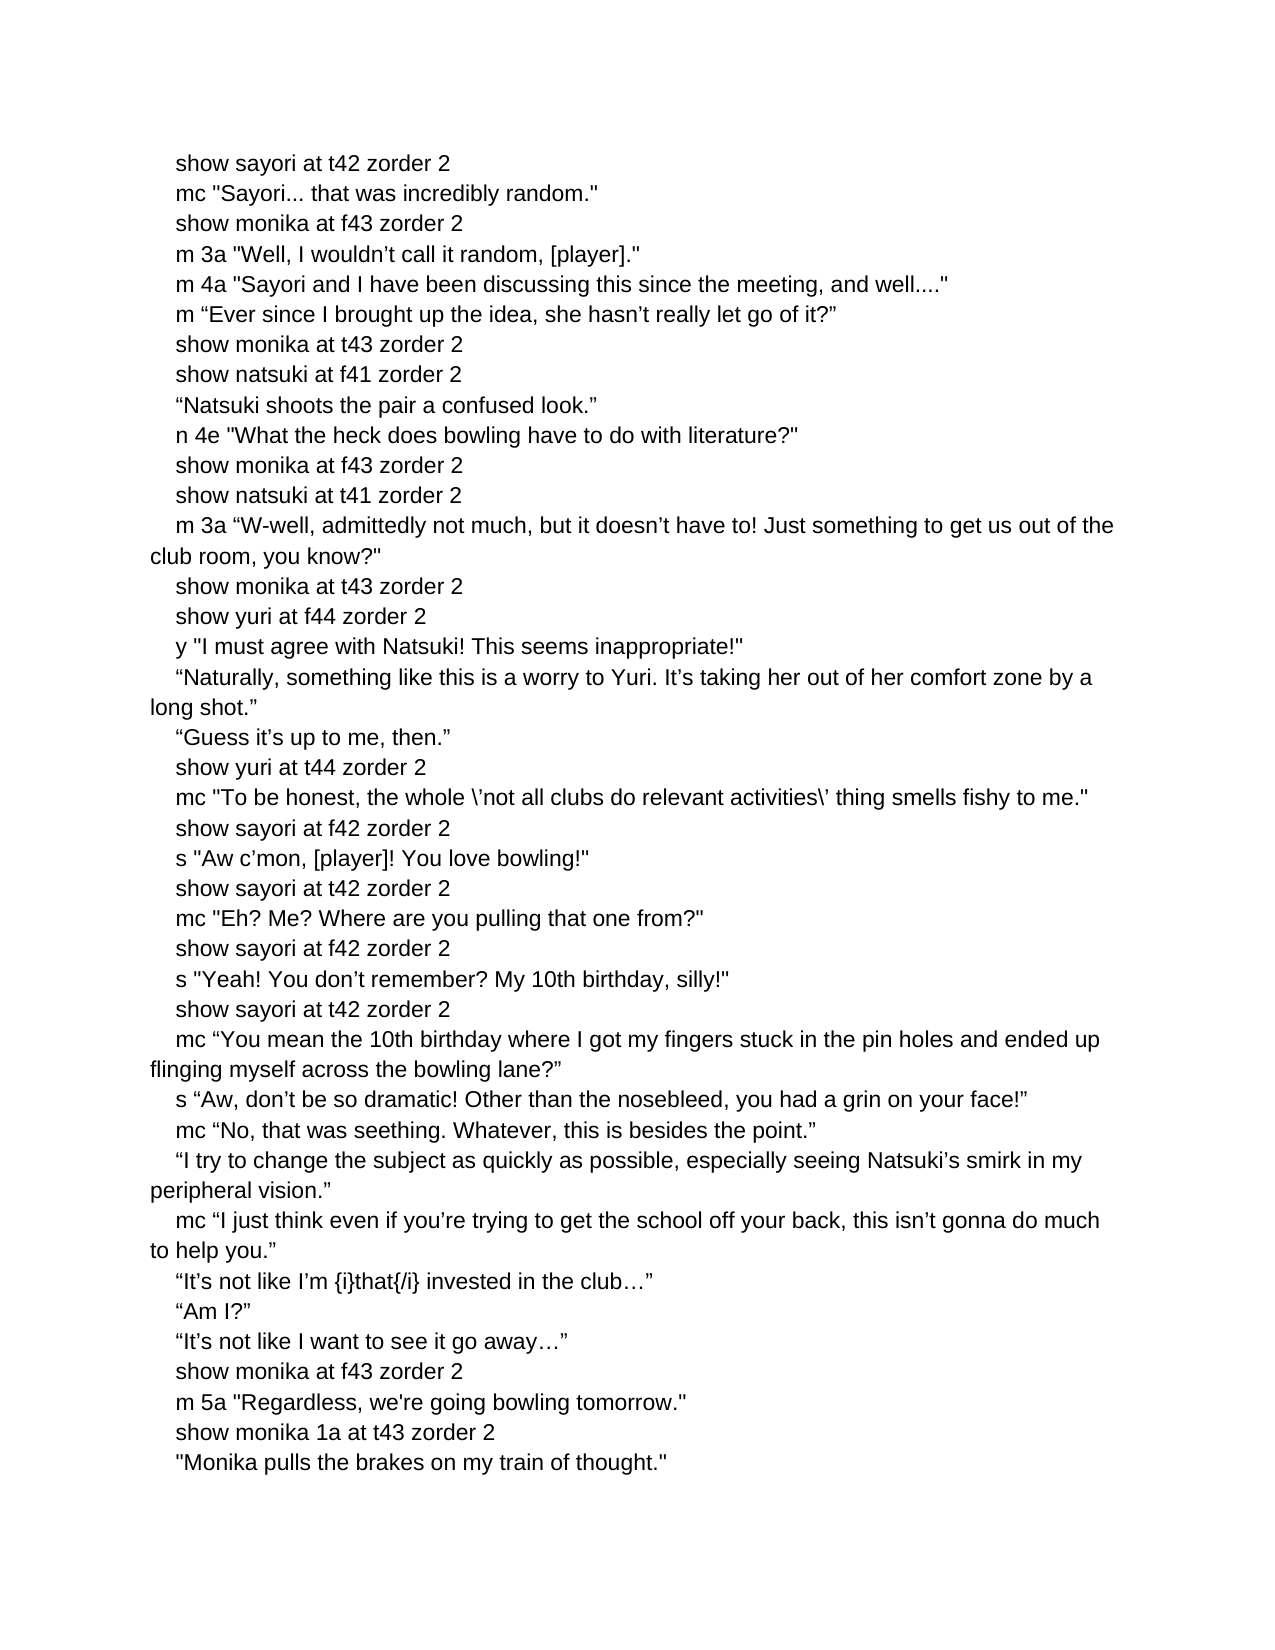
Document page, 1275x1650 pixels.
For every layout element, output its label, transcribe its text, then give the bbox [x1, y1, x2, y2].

text s “Aw, don’t be so dramatic! Other than the nosebleed, you had a grin on your face!” mc “No, that was seething. Whatever, this is besides the point.” “I try to change the subject as quickly as possible, especially seeing Natsuki’s smirk in my peripheral vision.” mc “I just think even if you’re trying to get the school off your back, this isn’t gonna do much to help you.” “It’s not like I’m {i}that{/i} invested in the club…” “Am I?” “It’s not like I want to see it go away…” [150, 1086, 1125, 1354]
text mc “You mean the 10th birthday where I got my fingers stuck in the pin holes and ended up flinging myself across the bowling lane?” [150, 1026, 1125, 1083]
text show yuri at f44 zorder 2 [150, 603, 1125, 629]
text “Guess it’s up to me, then.” [150, 724, 1125, 750]
text show sayori at t42 zorder 2 [150, 996, 1125, 1022]
text "Monika pulls the brakes on my train of thought." [150, 1449, 1125, 1475]
text m 5a "Regardless, we're going bowling tomorrow." [150, 1388, 1125, 1415]
text show monika 1a at t43 zorder 2 [150, 1419, 1125, 1445]
text m 4a "Sayori and I have been discussing this since the meeting, and well...." m “Ever since I brought up the idea, she hasn’t really let go of it?” [150, 271, 1125, 327]
text show natsuki at f41 zorder 2 [150, 361, 1125, 388]
text show sayori at f42 zorder 2 [150, 814, 1125, 841]
text show natsuki at t41 zorder 2 [150, 482, 1125, 509]
text show sayori at f42 zorder 2 [150, 935, 1125, 962]
text show sayori at t42 zorder 2 [150, 875, 1125, 901]
text m 3a “W-well, admittedly not much, but it doesn’t have to! Just something to get us out of the club room, you know?" [150, 512, 1125, 569]
text mc "Eh? Me? Where are you pulling that one from?" [150, 905, 1125, 932]
text show monika at f43 zorder 2 [150, 1358, 1125, 1385]
text show monika at f43 zorder 2 [150, 452, 1125, 478]
text show sayori at t42 zorder 2 [150, 150, 1125, 176]
text s "Yeah! You don’t remember? My 10th birthday, silly!" [150, 966, 1125, 992]
text n 4e "What the heck does bowling have to do with literature?" [150, 422, 1125, 448]
text y "I must agree with Natsuki! This seems inappropriate!" “Naturally, something like this is a worry to Yuri. It’s taking her out of her comfort zone by a long shot.” [150, 633, 1125, 720]
text mc "To be honest, the whole \’not all clubs do relevant activities\’ thing smells fishy to me." [150, 784, 1125, 811]
text show monika at t43 zorder 2 [150, 331, 1125, 358]
text “Natsuki shoots the pair a confused look.” [150, 392, 1125, 418]
text s "Aw c’mon, [player]! You love bowling!" [150, 845, 1125, 871]
text m 3a "Well, I wouldn’t call it random, [player]." [150, 241, 1125, 267]
text show monika at f43 zorder 2 [150, 210, 1125, 237]
text show yuri at t44 zorder 2 [150, 754, 1125, 781]
text mc "Sayori... that was incredibly random." [150, 180, 1125, 207]
text show monika at t43 zorder 2 [150, 573, 1125, 599]
